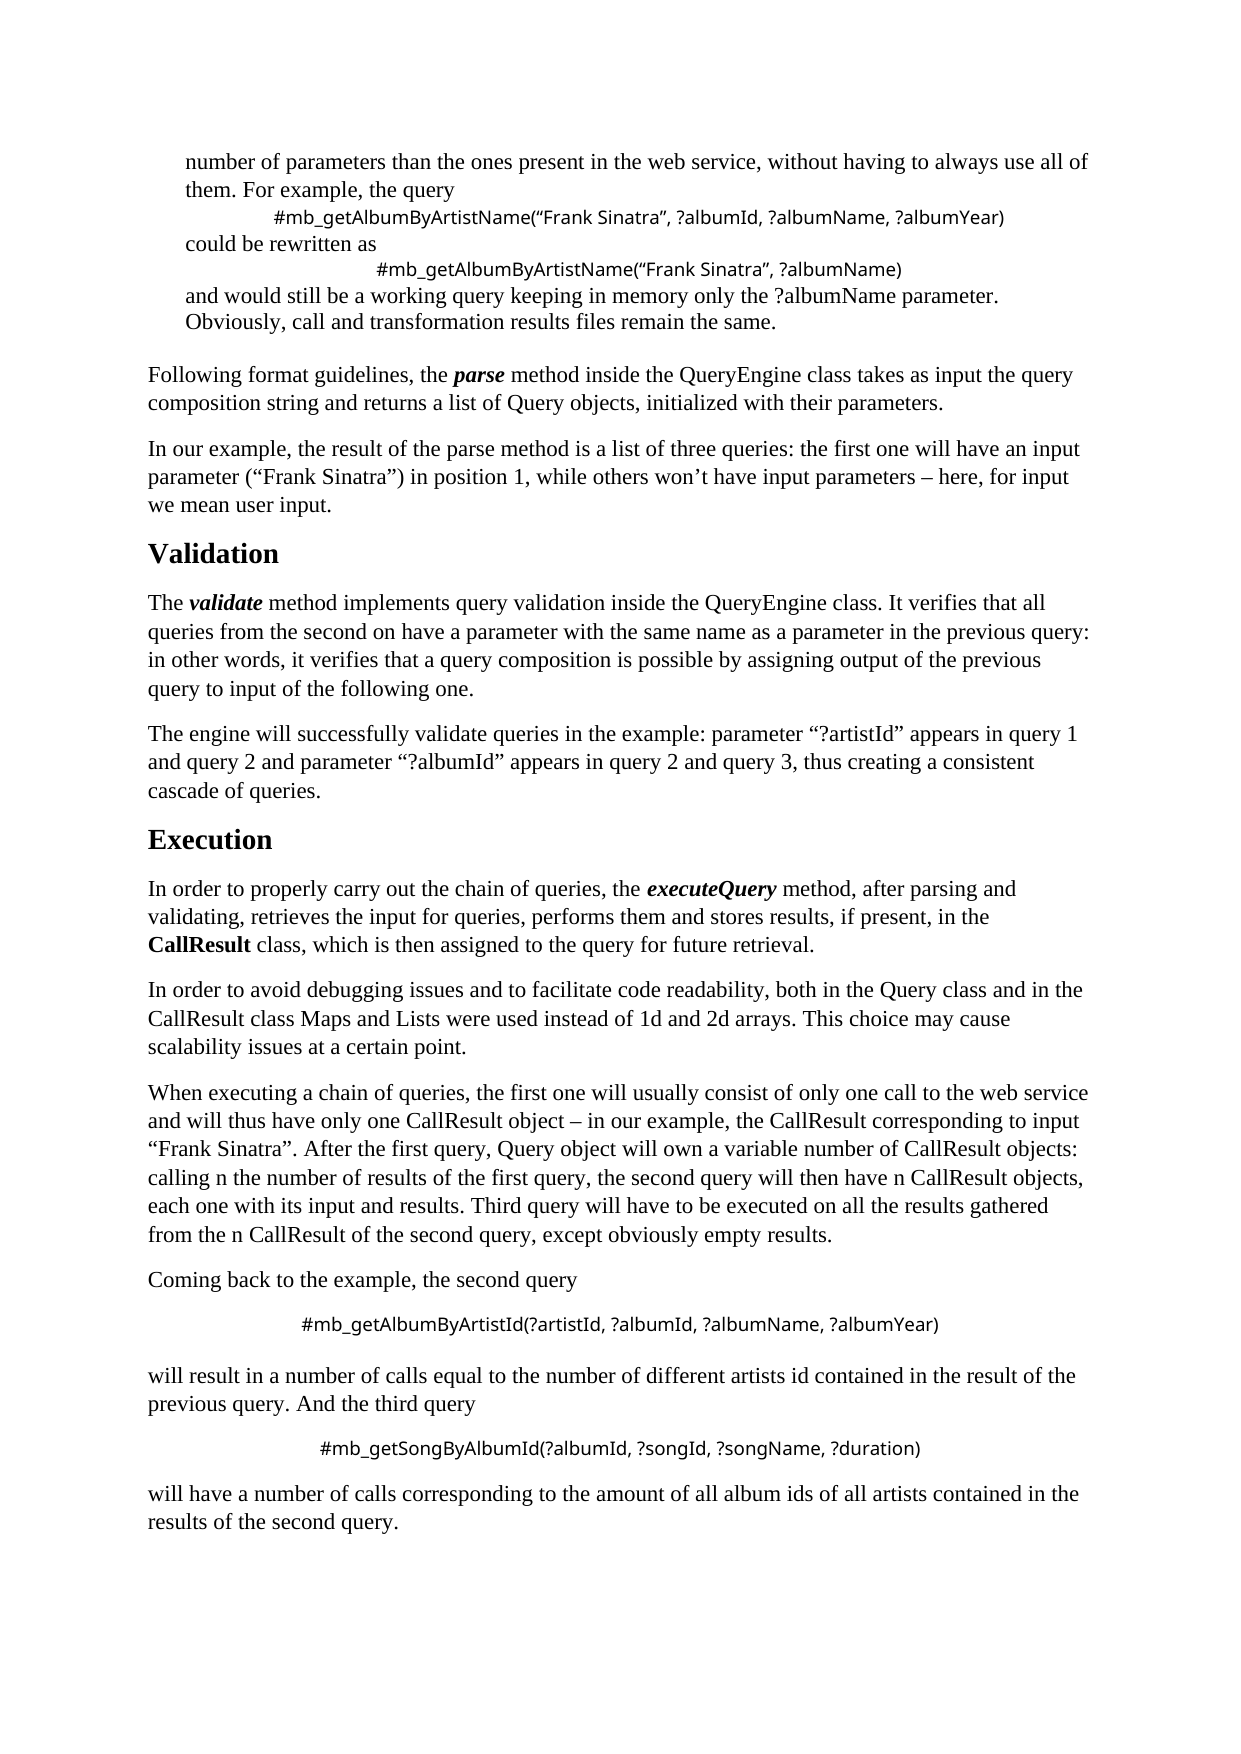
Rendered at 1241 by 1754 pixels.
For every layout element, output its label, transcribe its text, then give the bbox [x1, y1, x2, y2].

text #mb_getSongByAlbumId(?albumId, ?songId, ?songName, ?duration) [148, 1436, 1092, 1461]
text The validate method implements query validation inside the QueryEngine class. It verifies that all queries from the second on have a parameter with the same name as a parameter in the previous query: in other words, it verifies that a query composition is possible by assigning output of the previous query to input of the following one. [148, 589, 1092, 701]
list #mb_getAlbumByArtistName(“Frank Sinatra”, ?albumId, ?albumName, ?albumYear) [185, 204, 1092, 230]
text The engine will successfully validate queries in the example: parameter “?artistId” appears in query 1 and query 2 and parameter “?albumId” appears in query 2 and query 3, thus creating a consistent cascade of queries. [148, 720, 1092, 803]
text When executing a chain of queries, the first one will usually consist of only one call to the web service and will thus have only one CallResult object – in our example, the CallResult corresponding to input “Frank Sinatra”. After the first query, Query object will own a variable number of CallResult objects: calling n the number of results of the first query, the second query will then have n CallResult objects, each one with its input and results. Third query will have to be executed on all the results gathered from the n CallResult of the second query, except obviously empty results. [148, 1078, 1092, 1247]
text will have a number of calls corresponding to the amount of all album ids of all artists contained in the results of the second query. [148, 1480, 1092, 1534]
text In order to properly carry out the chain of queries, the executeQuery method, after parsing and validating, retrieves the input for queries, performs them and stores results, if present, in the CallResult class, which is then assigned to the query for future retrieval. [148, 874, 1092, 958]
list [148, 148, 1092, 202]
list and would still be a working query keeping in memory only the ?albumName parameter. Obviously, call and transformation results files remain the same. [185, 282, 1092, 335]
text Following format guidelines, the parse method inside the QueryEngine class takes as input the query composition string and returns a list of Query objects, initialized with their parameters. [148, 361, 1092, 416]
text Coming back to the example, the second query [148, 1266, 1092, 1292]
text In our example, the result of the parse method is a list of three queries: the first one will have an input parameter (“Frank Sinatra”) in position 1, while others won’t have input parameters – here, for input we mean user input. [148, 434, 1092, 518]
text will result in a number of calls equal to the number of different artists id contained in the result of the previous query. And the third query [148, 1362, 1092, 1417]
text #mb_getAlbumByArtistId(?artistId, ?albumId, ?albumName, ?albumYear) [148, 1311, 1092, 1336]
list #mb_getAlbumByArtistName(“Frank Sinatra”, ?albumName) [185, 256, 1092, 282]
list could be rewritten as [185, 230, 1092, 256]
text Validation [148, 537, 1092, 570]
text Execution [148, 822, 1092, 855]
text In order to avoid debugging issues and to facilitate code readability, both in the Query class and in the CallResult class Maps and Lists were used instead of 1d and 2d arrays. This choice may cause scalability issues at a certain point. [148, 977, 1092, 1060]
